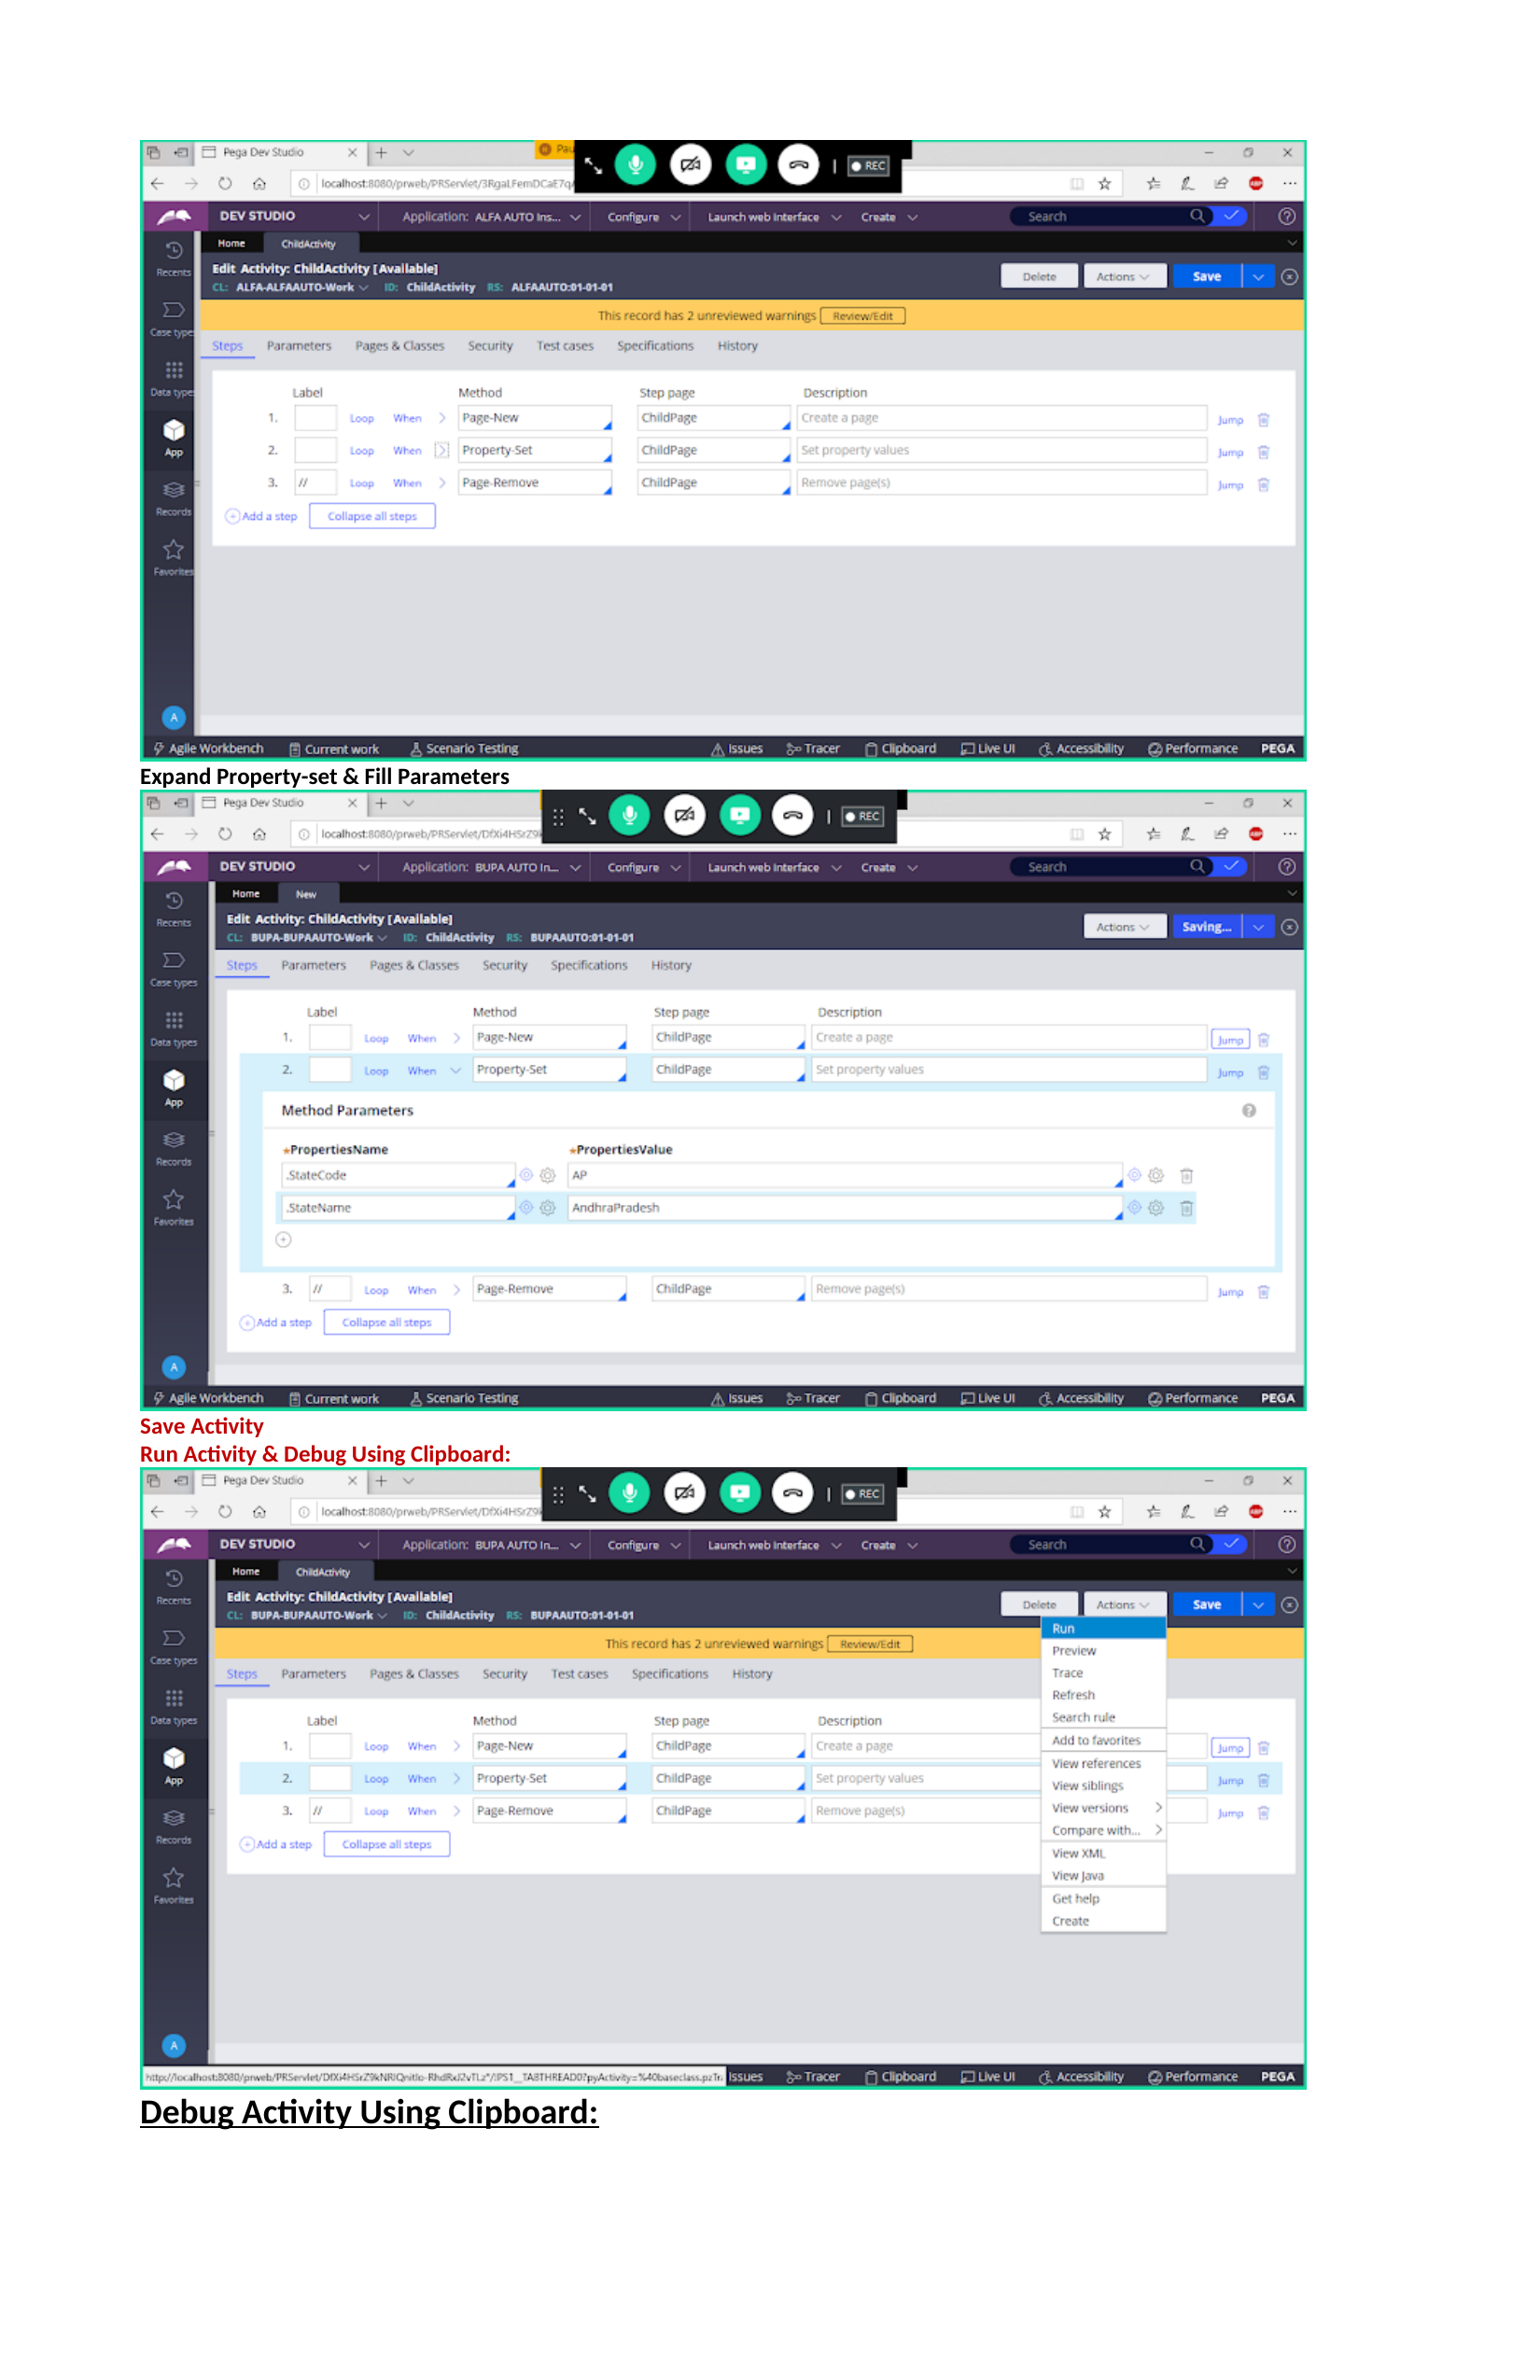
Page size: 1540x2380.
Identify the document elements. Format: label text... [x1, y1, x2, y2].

text Debug Activity Using Clipboard: [140, 2089, 1400, 2132]
picture [140, 1467, 1307, 2090]
text Save Activity [140, 1411, 1400, 1439]
picture [140, 790, 1307, 1411]
text Run Activity & Debug Using Clipboard: [140, 1439, 1400, 1468]
text Expand Property-set & Fill Parameters [140, 762, 1400, 790]
picture [140, 140, 1307, 762]
